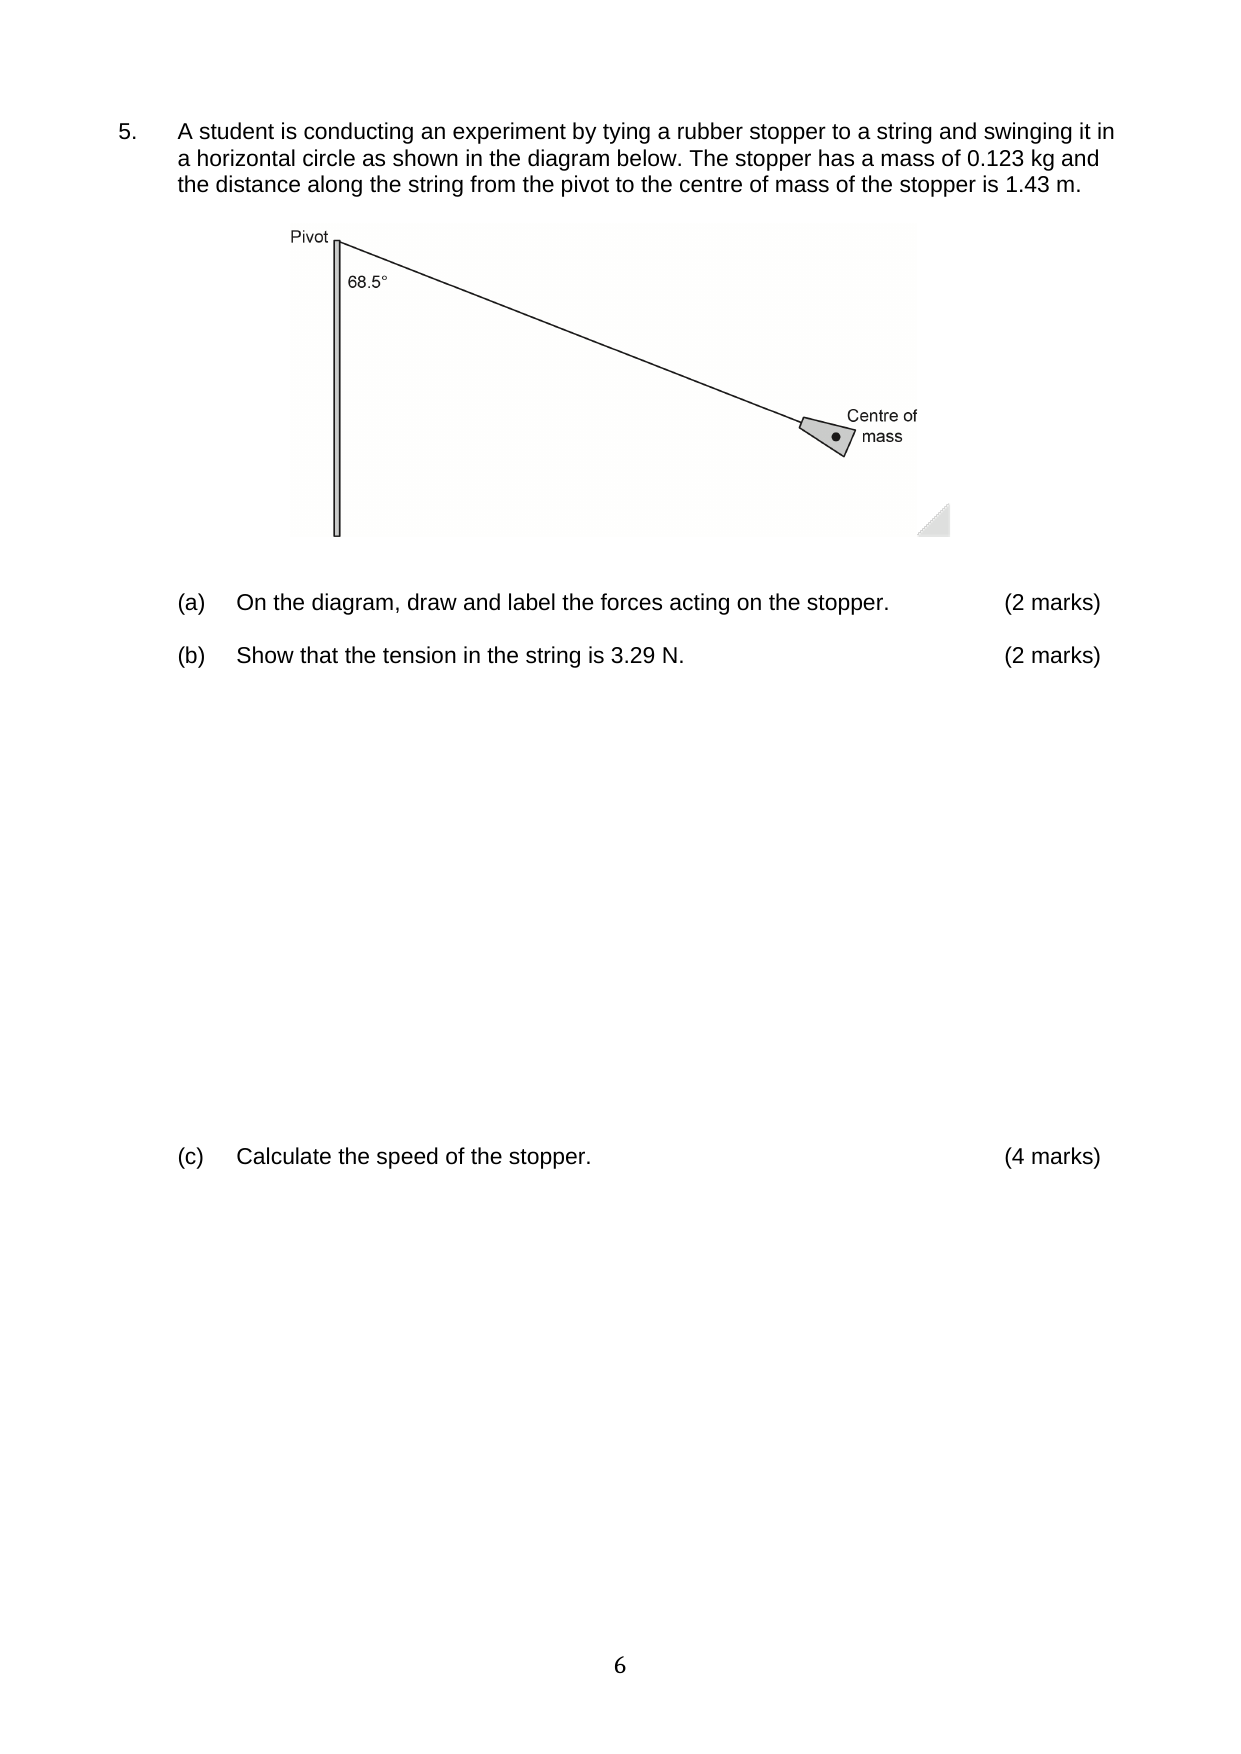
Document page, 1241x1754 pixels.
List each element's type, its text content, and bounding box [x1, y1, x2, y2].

text (a) On the diagram, draw and label the forces acting on the stopper. (2 marks) [118, 589, 1122, 616]
text 5. A student is conducting an experiment by tying a rubber stopper to a string and swinging it in a horizontal circle as shown in the diagram below. The stopper has a mass of 0.123 kg and the distance along the string from the pivot to the centre of mass of the stopper is 1.43 m. [118, 118, 1122, 197]
text (c) Calculate the speed of the stopper. (4 marks) [118, 1143, 1122, 1169]
picture [290, 223, 951, 537]
text (b) Show that the tension in the string is 3.29 N. (2 marks) [118, 642, 1122, 668]
